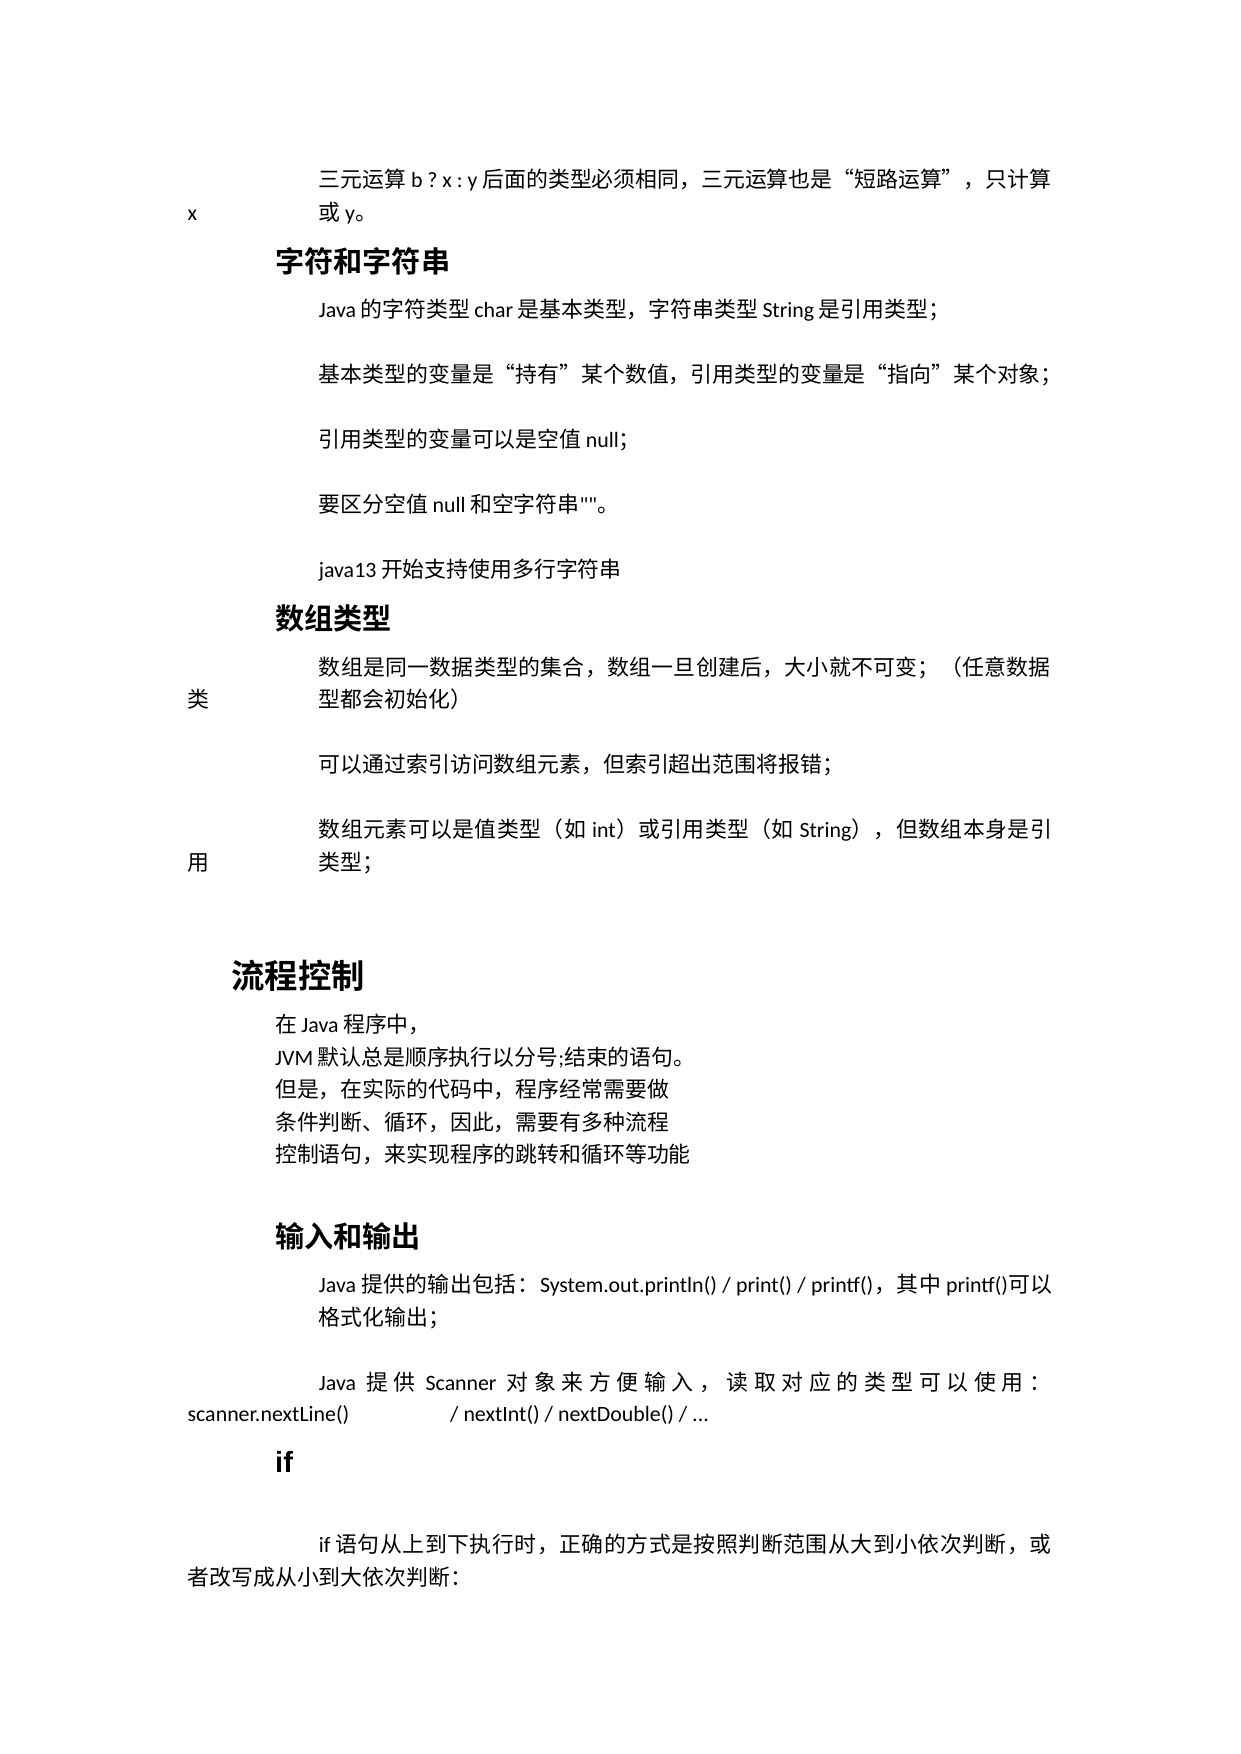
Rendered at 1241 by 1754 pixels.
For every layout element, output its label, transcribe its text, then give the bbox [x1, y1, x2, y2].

text 数组类型 [187, 584, 1053, 649]
text 在Java程序中， [187, 1007, 1053, 1039]
text if语句从上到下执行时，正确的方式是按照判断范围从大到小依次判断，或者改写成从小到大依次判断： [187, 1527, 1053, 1592]
text if [187, 1429, 1053, 1494]
text 但是，在实际的代码中，程序经常需要做 [187, 1072, 1053, 1104]
text 字符和字符串 [187, 227, 1053, 292]
text 条件判断、循环，因此，需要有多种流程 [187, 1104, 1053, 1137]
text 可以通过索引访问数组元素，但索引超出范围将报错； [187, 747, 1053, 779]
text Java提供的输出包括：System.out.println() / print() / printf()，其中printf()可以 格式化输出； [187, 1267, 1053, 1332]
text 流程控制 [187, 942, 1053, 1007]
text 输入和输出 [187, 1202, 1053, 1267]
text 基本类型的变量是“持有”某个数值，引用类型的变量是“指向”某个对象； [187, 357, 1053, 389]
text Java的字符类型char是基本类型，字符串类型String是引用类型； [187, 292, 1053, 324]
text Java提供Scanner对象来方便输入，读取对应的类型可以使用：scanner.nextLine() / nextInt() / nextDouble() / ... [187, 1364, 1053, 1429]
text 引用类型的变量可以是空值null； [187, 422, 1053, 454]
text java13开始支持使用多行字符串 [187, 552, 1053, 584]
text JVM默认总是顺序执行以分号;结束的语句。 [187, 1039, 1053, 1072]
text 控制语句，来实现程序的跳转和循环等功能 [187, 1137, 1053, 1169]
text 要区分空值null和空字符串""。 [187, 487, 1053, 519]
text 数组是同一数据类型的集合，数组一旦创建后，大小就不可变；（任意数据类 型都会初始化） [187, 649, 1053, 714]
text 三元运算b ? x : y后面的类型必须相同，三元运算也是“短路运算”，只计算x 或y。 [187, 162, 1053, 227]
text 数组元素可以是值类型（如int）或引用类型（如String），但数组本身是引用 类型； [187, 812, 1053, 877]
